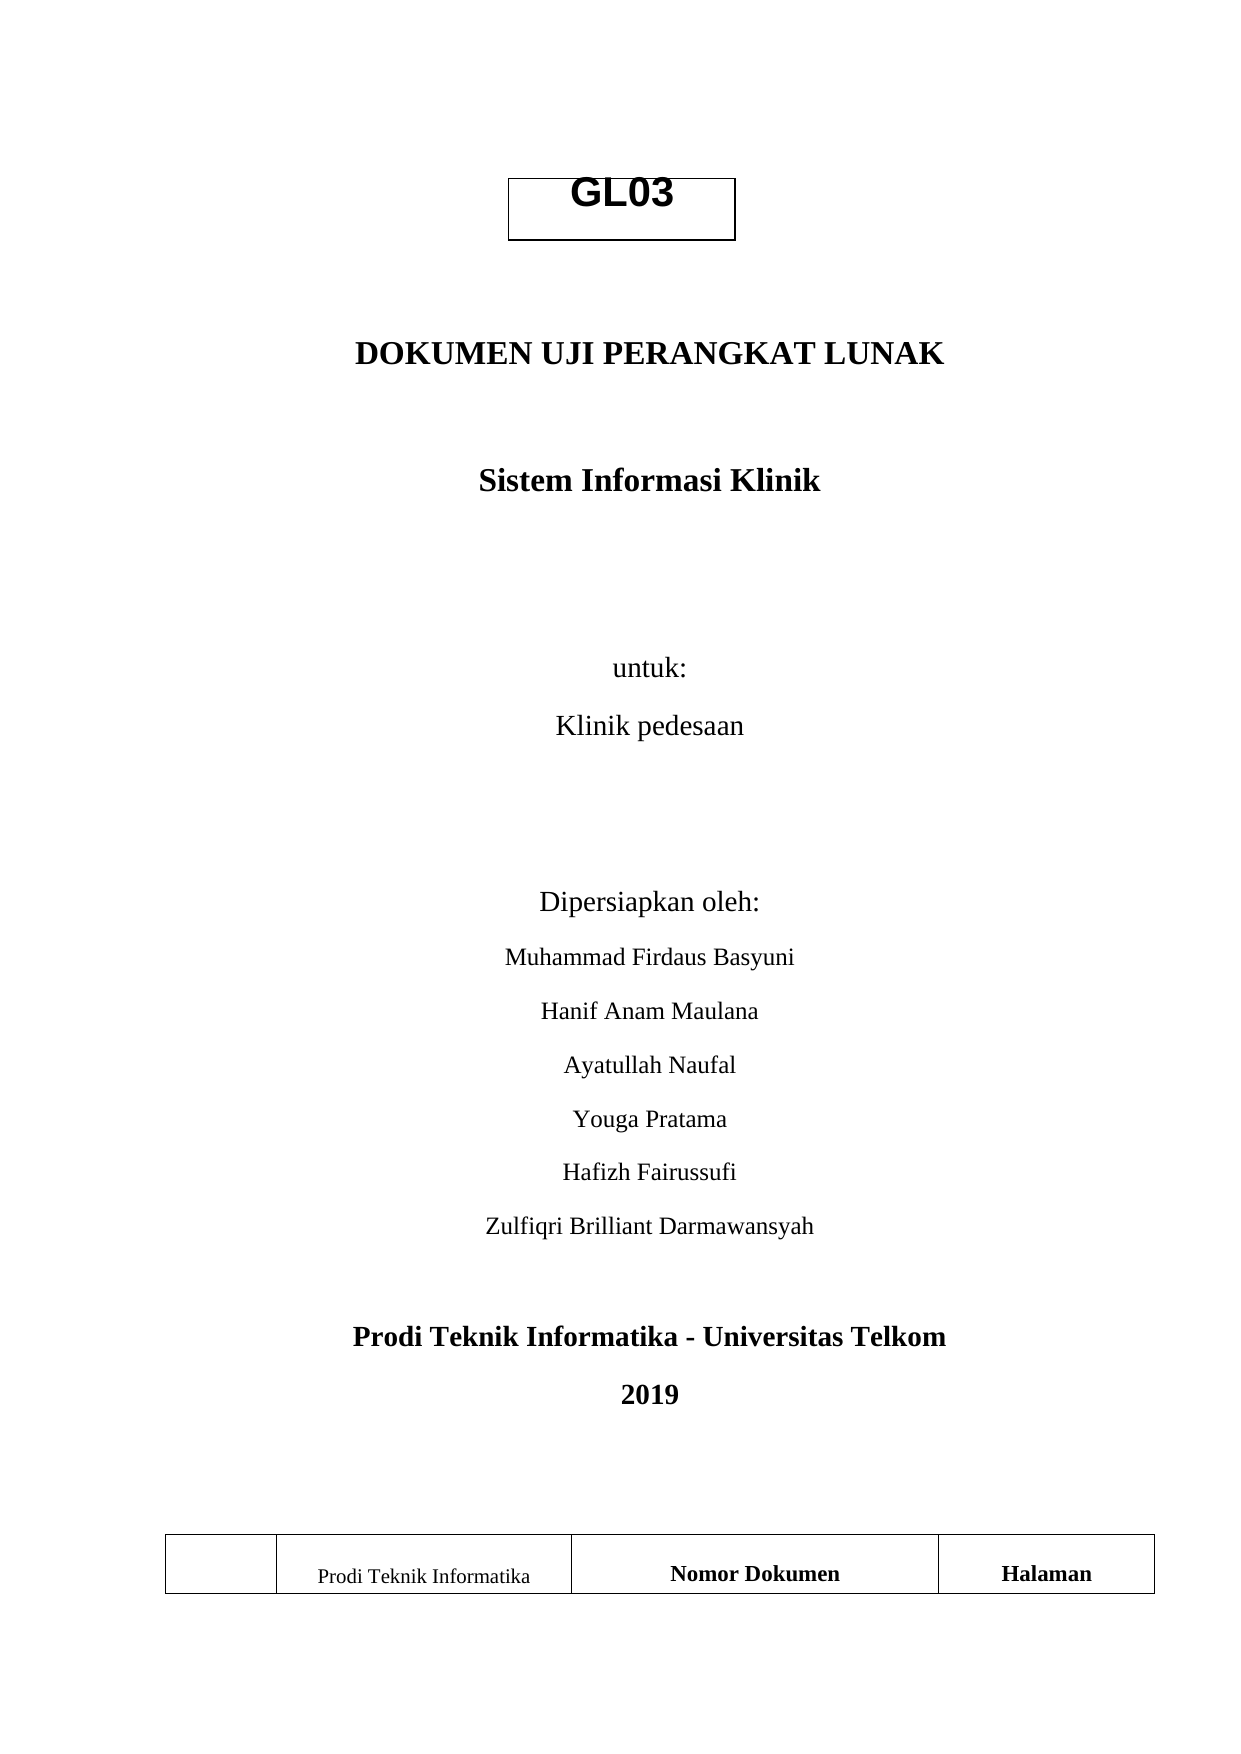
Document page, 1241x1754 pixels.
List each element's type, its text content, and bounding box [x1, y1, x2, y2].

title DOKUMEN UJI PERANGKAT LUNAK [177, 333, 1122, 371]
table_header Nomor Dokumen [572, 1535, 938, 1593]
title Youga Pratama [177, 1104, 1122, 1132]
title Zulfiqri Brilliant Darmawansyah [177, 1211, 1122, 1240]
text 2019 [177, 1377, 1122, 1411]
table_header [166, 1535, 276, 1593]
text Prodi Teknik Informatika - Universitas Telkom [177, 1319, 1122, 1352]
text untuk: [177, 650, 1122, 683]
text Klinik pedesaan [177, 708, 1122, 742]
title Muhammad Firdaus Basyuni [177, 942, 1122, 971]
title Hafizh Fairussufi [177, 1157, 1122, 1186]
table_header Halaman [939, 1535, 1154, 1593]
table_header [277, 1535, 571, 1593]
text Dipersiapkan oleh: [177, 884, 1122, 917]
title Hanif Anam Maulana [177, 996, 1122, 1025]
title Ayatullah Naufal [177, 1050, 1122, 1079]
title Sistem Informasi Klinik [177, 460, 1122, 498]
